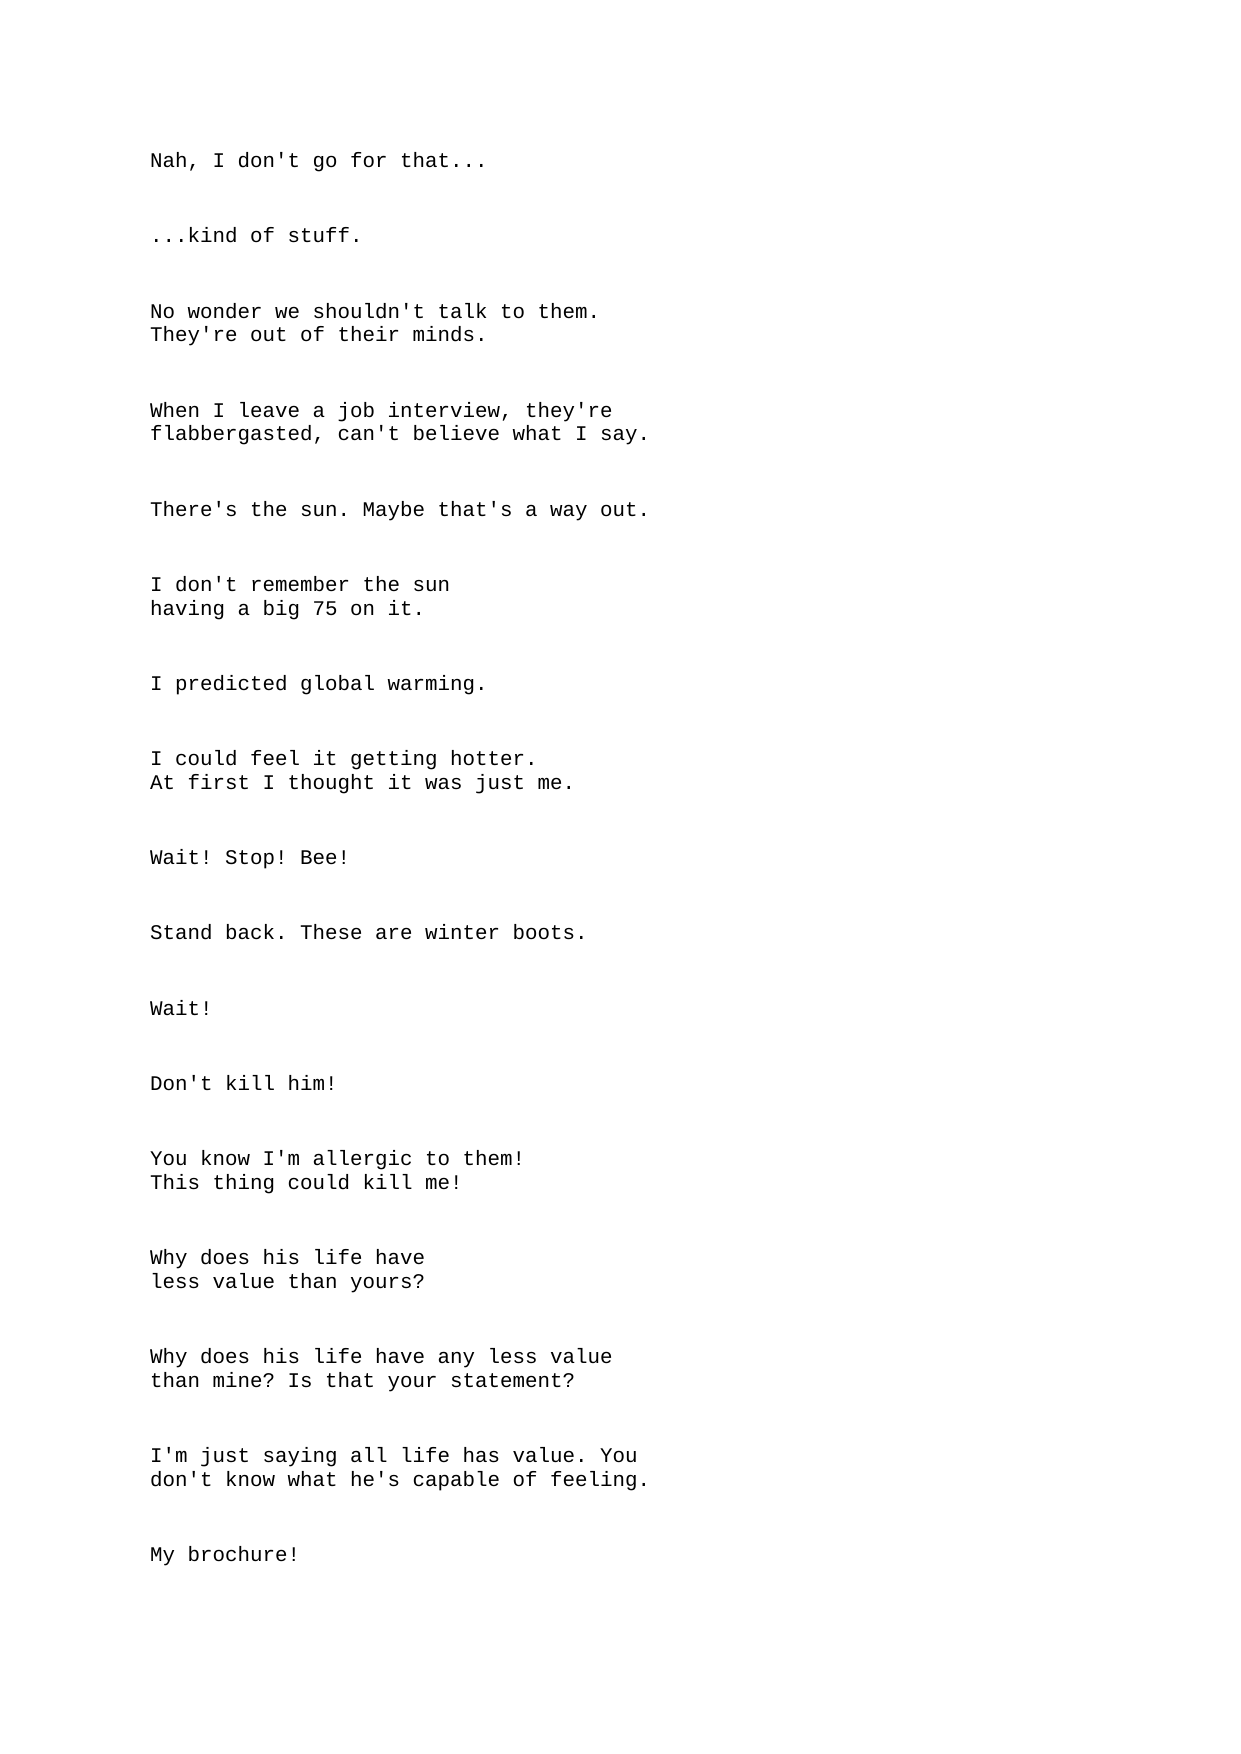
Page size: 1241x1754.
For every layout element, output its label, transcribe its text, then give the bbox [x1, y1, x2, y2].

text don't know what he's capable of feeling. [150, 1469, 1090, 1492]
text This thing could kill me! [150, 1172, 1090, 1196]
text Stand back. These are winter boots. [150, 922, 1090, 946]
text Nah, I don't go for that... [150, 150, 1090, 174]
text less value than yours? [150, 1271, 1090, 1294]
text I predicted global warming. [150, 673, 1090, 696]
text Why does his life have any less value [150, 1346, 1090, 1370]
text Don't kill him! [150, 1073, 1090, 1097]
text Why does his life have [150, 1247, 1090, 1271]
text At first I thought it was just me. [150, 772, 1090, 795]
text You know I'm allergic to them! [150, 1148, 1090, 1172]
text No wonder we shouldn't talk to them. [150, 301, 1090, 324]
text I could feel it getting hotter. [150, 748, 1090, 772]
text ...kind of stuff. [150, 225, 1090, 249]
text I'm just saying all life has value. You [150, 1445, 1090, 1469]
text having a big 75 on it. [150, 597, 1090, 621]
text Wait! Stop! Bee! [150, 847, 1090, 871]
text flabbergasted, can't believe what I say. [150, 423, 1090, 447]
text My brochure! [150, 1544, 1090, 1568]
text When I leave a job interview, they're [150, 399, 1090, 423]
text They're out of their minds. [150, 324, 1090, 348]
text Wait! [150, 998, 1090, 1021]
text than mine? Is that your statement? [150, 1370, 1090, 1393]
text There's the sun. Maybe that's a way out. [150, 498, 1090, 522]
text I don't remember the sun [150, 574, 1090, 597]
